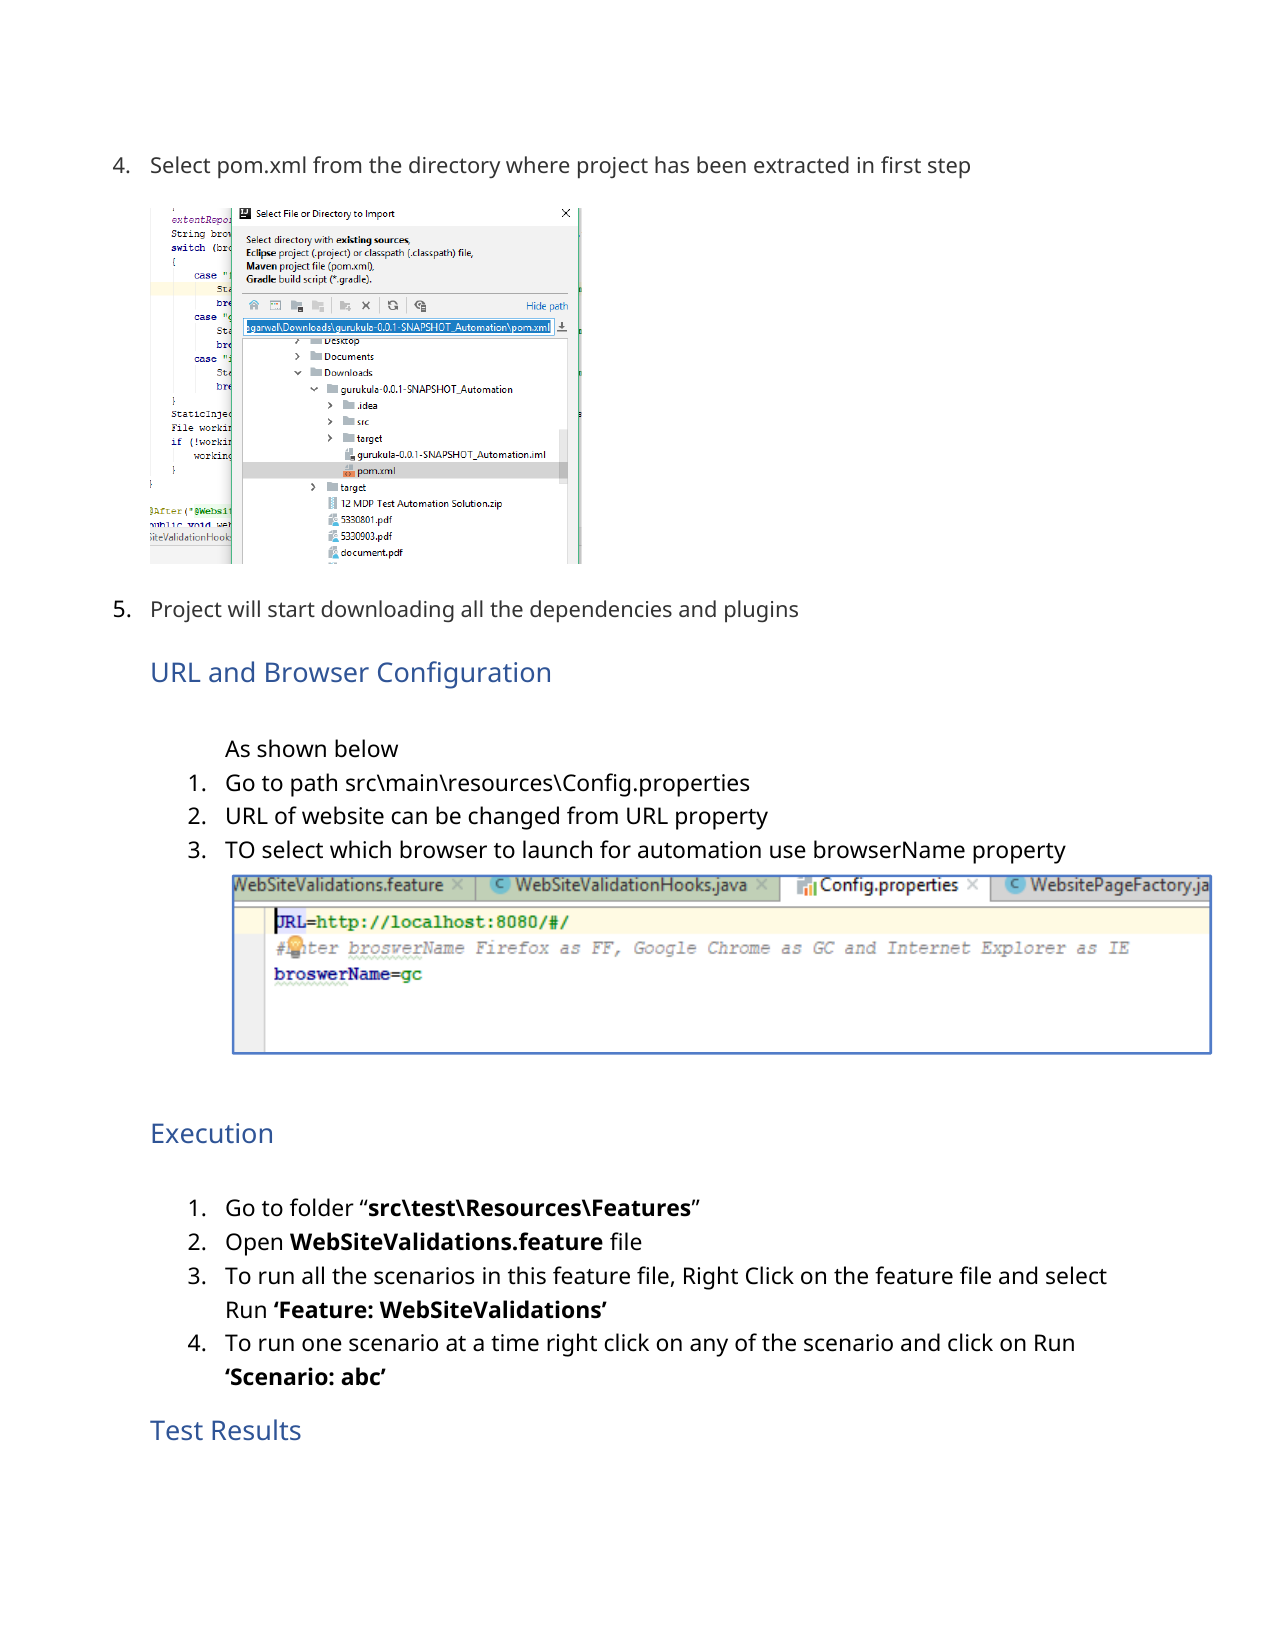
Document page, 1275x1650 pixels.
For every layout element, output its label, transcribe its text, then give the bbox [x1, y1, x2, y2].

list TO select which browser to launch for automation use browserName property [187, 834, 1125, 865]
list Go to folder “src\test\Resources\Features” [187, 1192, 1125, 1223]
subtitle URL and Browser Configuration [150, 653, 1125, 690]
subtitle Execution [150, 1114, 1125, 1151]
list Go to path src\main\resources\Config.properties [187, 766, 1125, 798]
list Project will start downloading all the dependencies and plugins [112, 593, 1125, 624]
list Open WebSiteValidations.feature file [187, 1226, 1125, 1257]
list Select pom.xml from the directory where project has been extracted in first step [112, 150, 1125, 180]
subtitle Test Results [150, 1411, 1125, 1448]
picture [150, 208, 582, 564]
list To run all the scenarios in this feature file, Right Click on the feature file and select Run ‘Feature: WebSiteValidations’ [187, 1260, 1125, 1325]
list URL of website can be changed from URL property [187, 800, 1125, 831]
list To run one scenario at a time right click on any of the scenario and click on Run ‘Scenario: abc’ [187, 1327, 1125, 1392]
list As shown below [225, 733, 1125, 764]
picture [235, 878, 1209, 1052]
